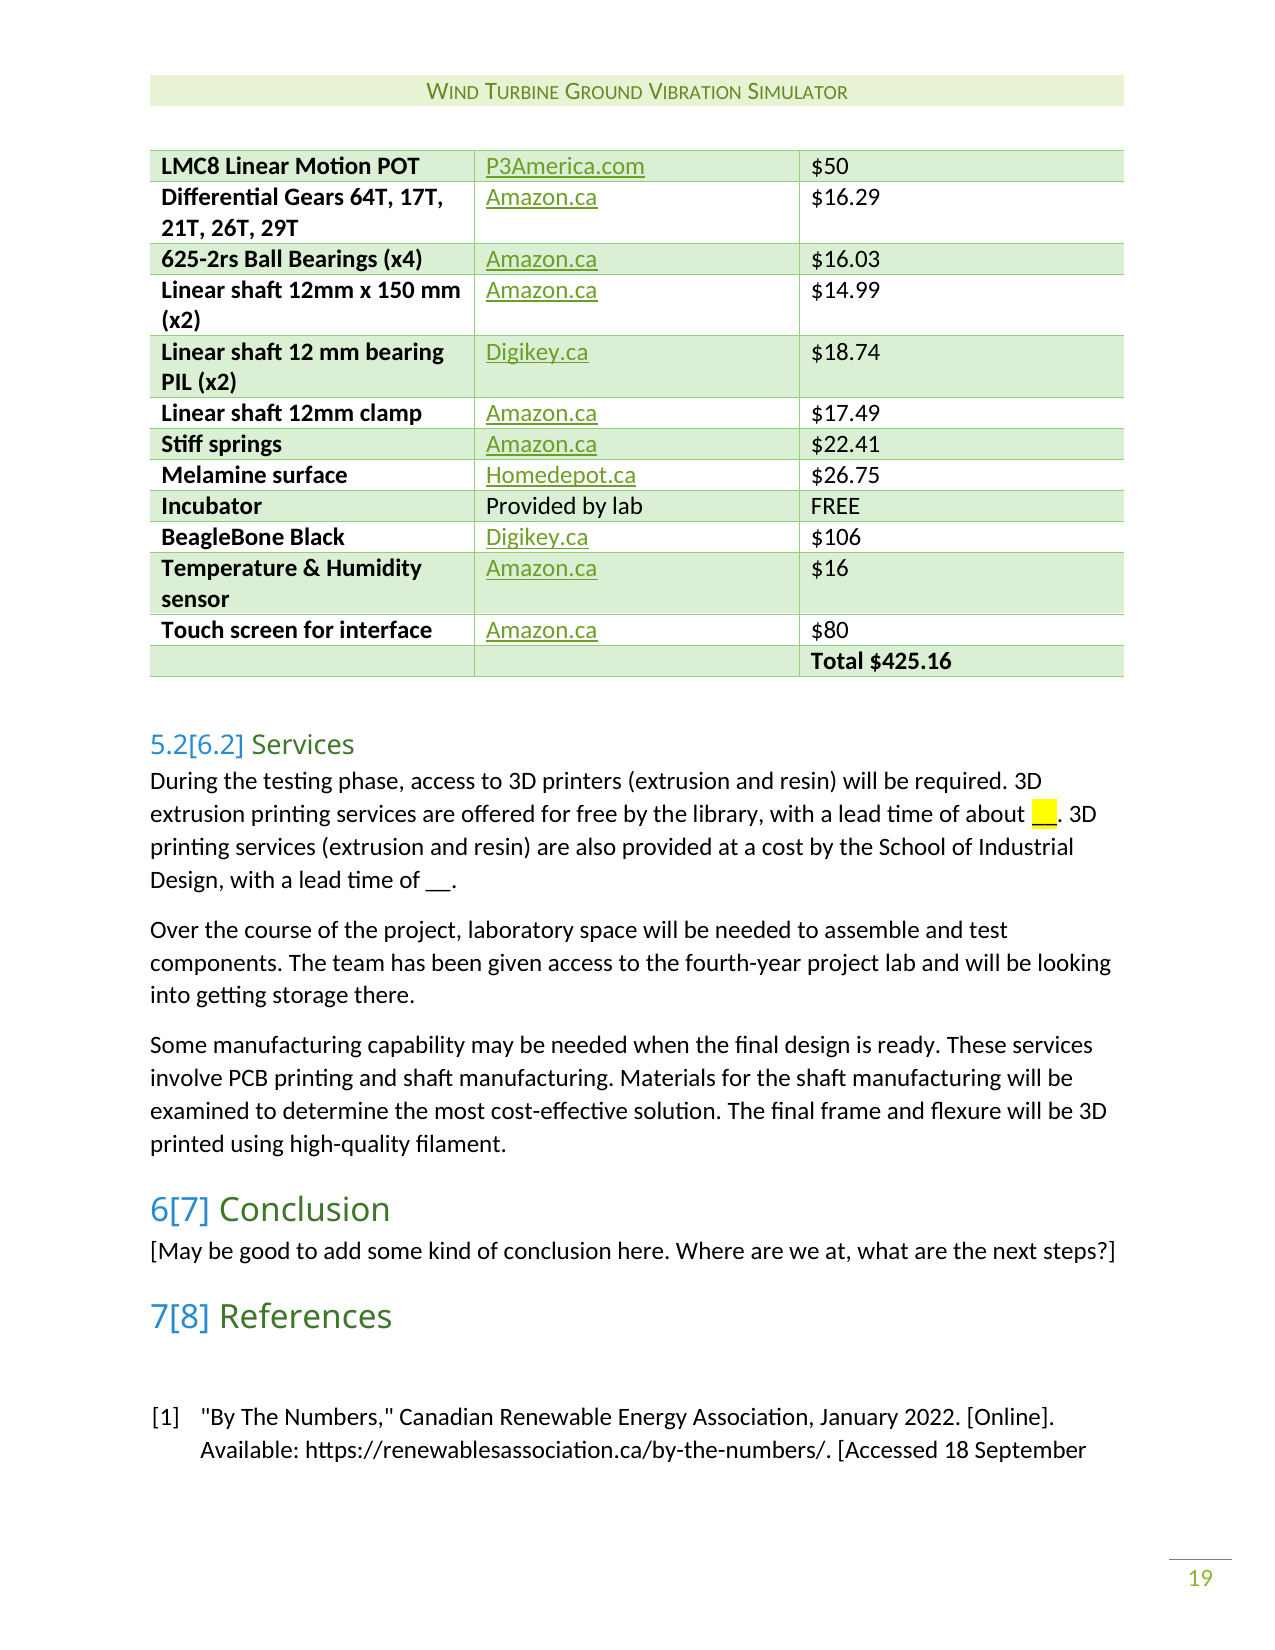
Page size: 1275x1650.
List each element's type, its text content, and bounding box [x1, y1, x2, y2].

table_cell FREE [800, 491, 1124, 521]
table_cell Melamine surface [150, 460, 474, 490]
table_cell Amazon.ca [475, 244, 799, 274]
table_cell Linear shaft 12mm x 150 mm (x2) [150, 275, 474, 335]
table_cell Homedepot.ca [475, 460, 799, 490]
table_cell $22.41 [800, 429, 1124, 459]
table_cell $18.74 [800, 336, 1124, 397]
text Over the course of the project, laboratory space will be needed to assemble and test components. The team has been given access to the fourth-year project lab and will be looking into getting storage there. [150, 914, 1125, 1010]
table_cell Differential Gears 64T, 17T, 21T, 26T, 29T [150, 182, 474, 243]
table_cell Touch screen for interface [150, 615, 474, 644]
table_cell Digikey.ca [475, 522, 799, 552]
table_cell Amazon.ca [475, 615, 799, 644]
table_cell 625-2rs Ball Bearings (x4) [150, 244, 474, 274]
text During the testing phase, access to 3D printers (extrusion and resin) will be required. 3D extrusion printing services are offered for free by the library, with a lead time of about __. 3D printing services (extrusion and resin) are also provided at a cost by the School of Industrial Design, with a lead time of __. [150, 766, 1125, 895]
table_cell Digikey.ca [475, 336, 799, 397]
table_cell $16 [800, 553, 1124, 613]
table_cell [150, 646, 474, 676]
table_cell Temperature & Humidity sensor [150, 553, 474, 613]
table_cell $106 [800, 522, 1124, 552]
text [May be good to add some kind of conclusion here. Where are we at, what are the next steps?] [150, 1235, 1125, 1265]
table_cell P3America.com [475, 151, 799, 181]
table_cell [475, 646, 799, 676]
table_cell Stiff springs [150, 429, 474, 459]
table_cell Amazon.ca [475, 429, 799, 459]
table_cell $16.29 [800, 182, 1124, 243]
table_cell Provided by lab [475, 491, 799, 521]
table_cell $17.49 [800, 398, 1124, 428]
table_cell $14.99 [800, 275, 1124, 335]
table_cell Total $425.16 [800, 646, 1124, 676]
table_cell LMC8 Linear Motion POT [150, 151, 474, 181]
subtitle Services [150, 726, 1125, 763]
table_cell Incubator [150, 491, 474, 521]
table_cell Amazon.ca [475, 398, 799, 428]
table_cell $16.03 [800, 244, 1124, 274]
table_cell Linear shaft 12 mm bearing PIL (x2) [150, 336, 474, 397]
table_cell BeagleBone Black [150, 522, 474, 552]
table_cell $26.75 [800, 460, 1124, 490]
table_cell Linear shaft 12mm clamp [150, 398, 474, 428]
text Some manufacturing capability may be needed when the final design is ready. These services involve PCB printing and shaft manufacturing. Materials for the shaft manufacturing will be examined to determine the most cost-effective solution. The final frame and flexure will be 3D printed using high-quality filament. [150, 1029, 1125, 1158]
table_cell $50 [800, 151, 1124, 181]
table_cell $80 [800, 615, 1124, 644]
table_cell Amazon.ca [475, 275, 799, 335]
table_cell Amazon.ca [475, 553, 799, 613]
table_cell Amazon.ca [475, 182, 799, 243]
subtitle Conclusion [150, 1186, 1125, 1231]
